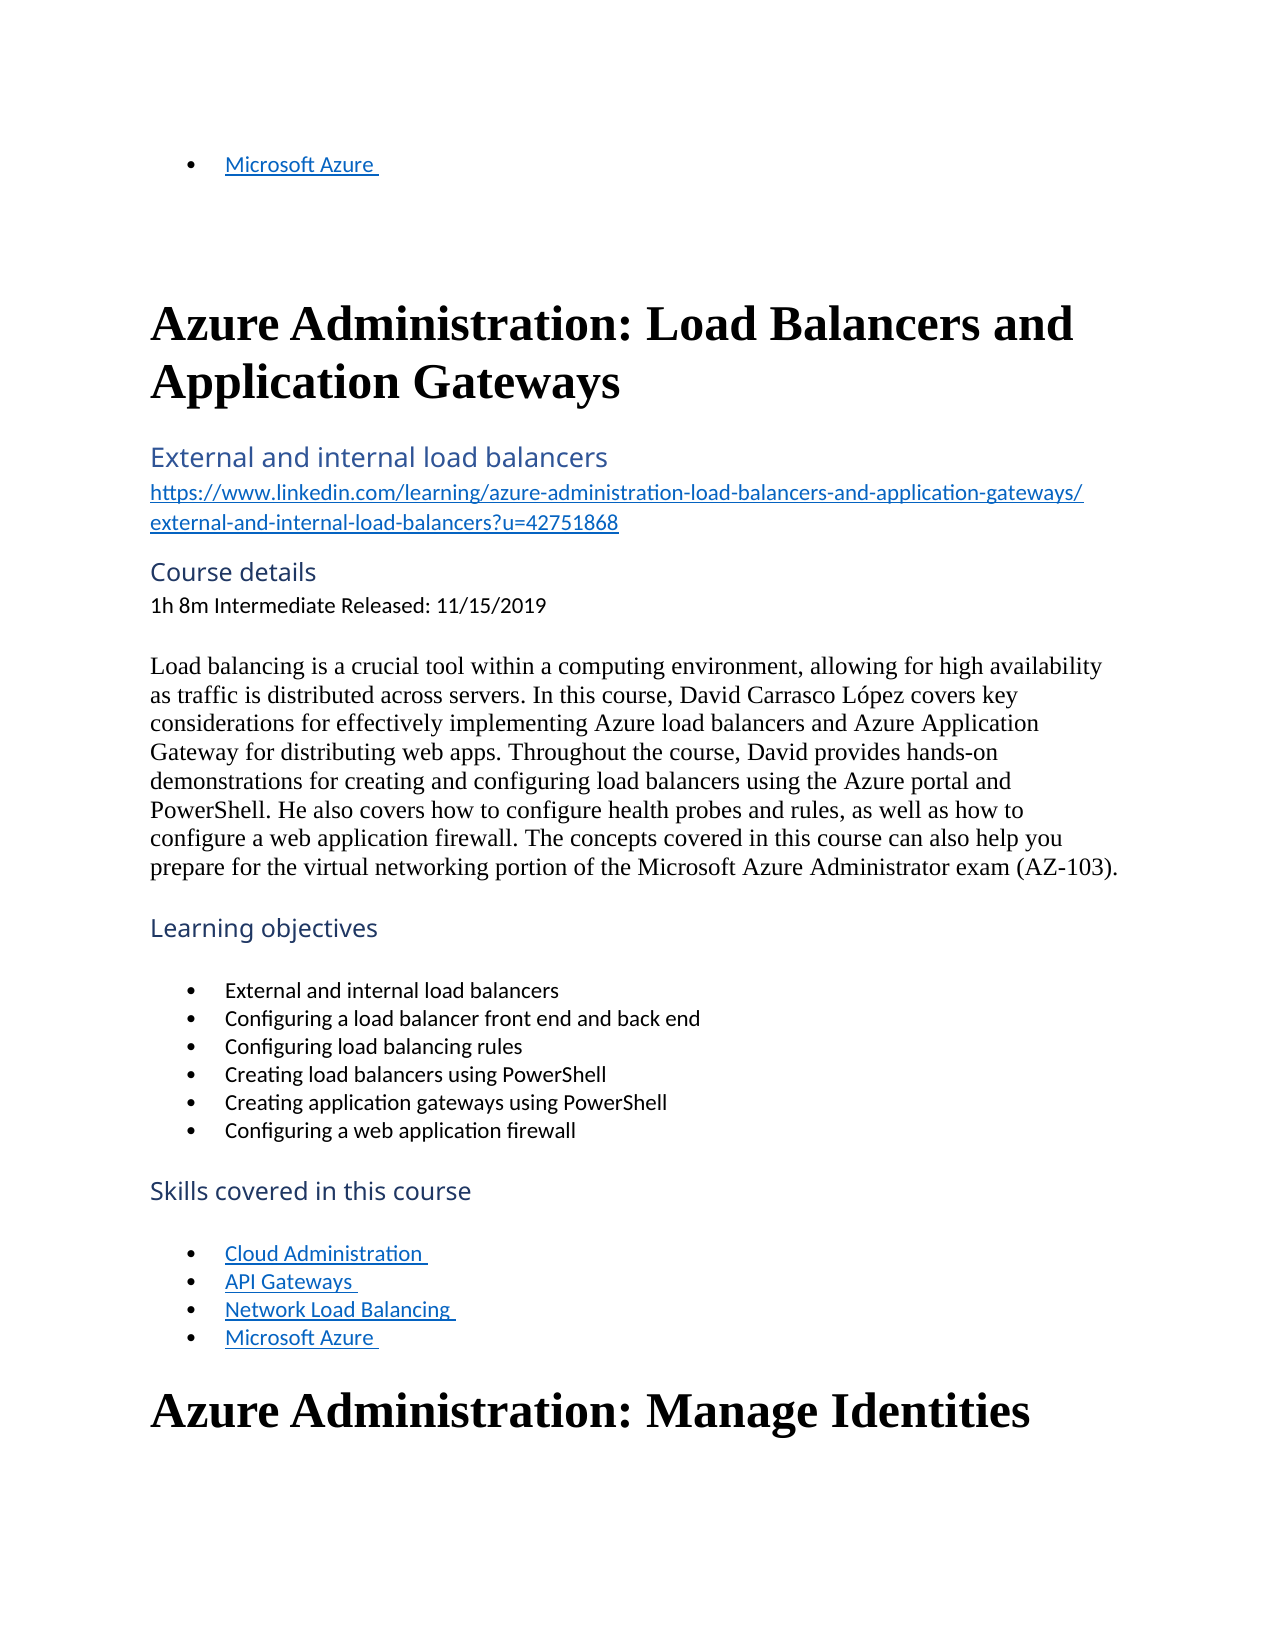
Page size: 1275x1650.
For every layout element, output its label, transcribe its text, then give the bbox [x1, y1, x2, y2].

list Configuring a load balancer front end and back end [187, 1004, 1125, 1032]
list Network Load Balancing [187, 1295, 1125, 1323]
list Configuring load balancing rules [187, 1032, 1125, 1060]
list Configuring a web application firewall [187, 1116, 1125, 1144]
subtitle Learning objectives [150, 910, 1125, 944]
text Load balancing is a crucial tool within a computing environment, allowing for high availability as traffic is distributed across servers. In this course, David Carrasco López covers key considerations for effectively implementing Azure load balancers and Azure Application Gateway for distributing web apps. Throughout the course, David provides hands-on demonstrations for creating and configuring load balancers using the Azure portal and PowerShell. He also covers how to configure health probes and rules, as well as how to configure a web application firewall. The concepts covered in this course can also help you prepare for the virtual networking portion of the Microsoft Azure Administrator exam (AZ-103). [150, 651, 1125, 881]
text Azure Administration: Manage Identities [150, 1381, 1125, 1438]
list Cloud Administration [187, 1239, 1125, 1267]
subtitle External and internal load balancers [150, 438, 1125, 475]
list Creating load balancers using PowerShell [187, 1060, 1125, 1088]
list Microsoft Azure [187, 1323, 1125, 1351]
list Creating application gateways using PowerShell [187, 1088, 1125, 1116]
subtitle Course details [150, 555, 1125, 589]
text 1h 8m Intermediate Released: 11/15/2019 [150, 592, 1125, 620]
list Microsoft Azure [187, 150, 1125, 178]
subtitle Azure Administration: Load Balancers and Application Gateways [150, 294, 1125, 409]
subtitle Skills covered in this course [150, 1173, 1125, 1207]
list API Gateways [187, 1267, 1125, 1295]
list External and internal load balancers [187, 976, 1125, 1004]
text https://www.linkedin.com/learning/azure-administration-load-balancers-and-application-gateways/external-and-internal-load-balancers?u=42751868 [150, 478, 1125, 536]
